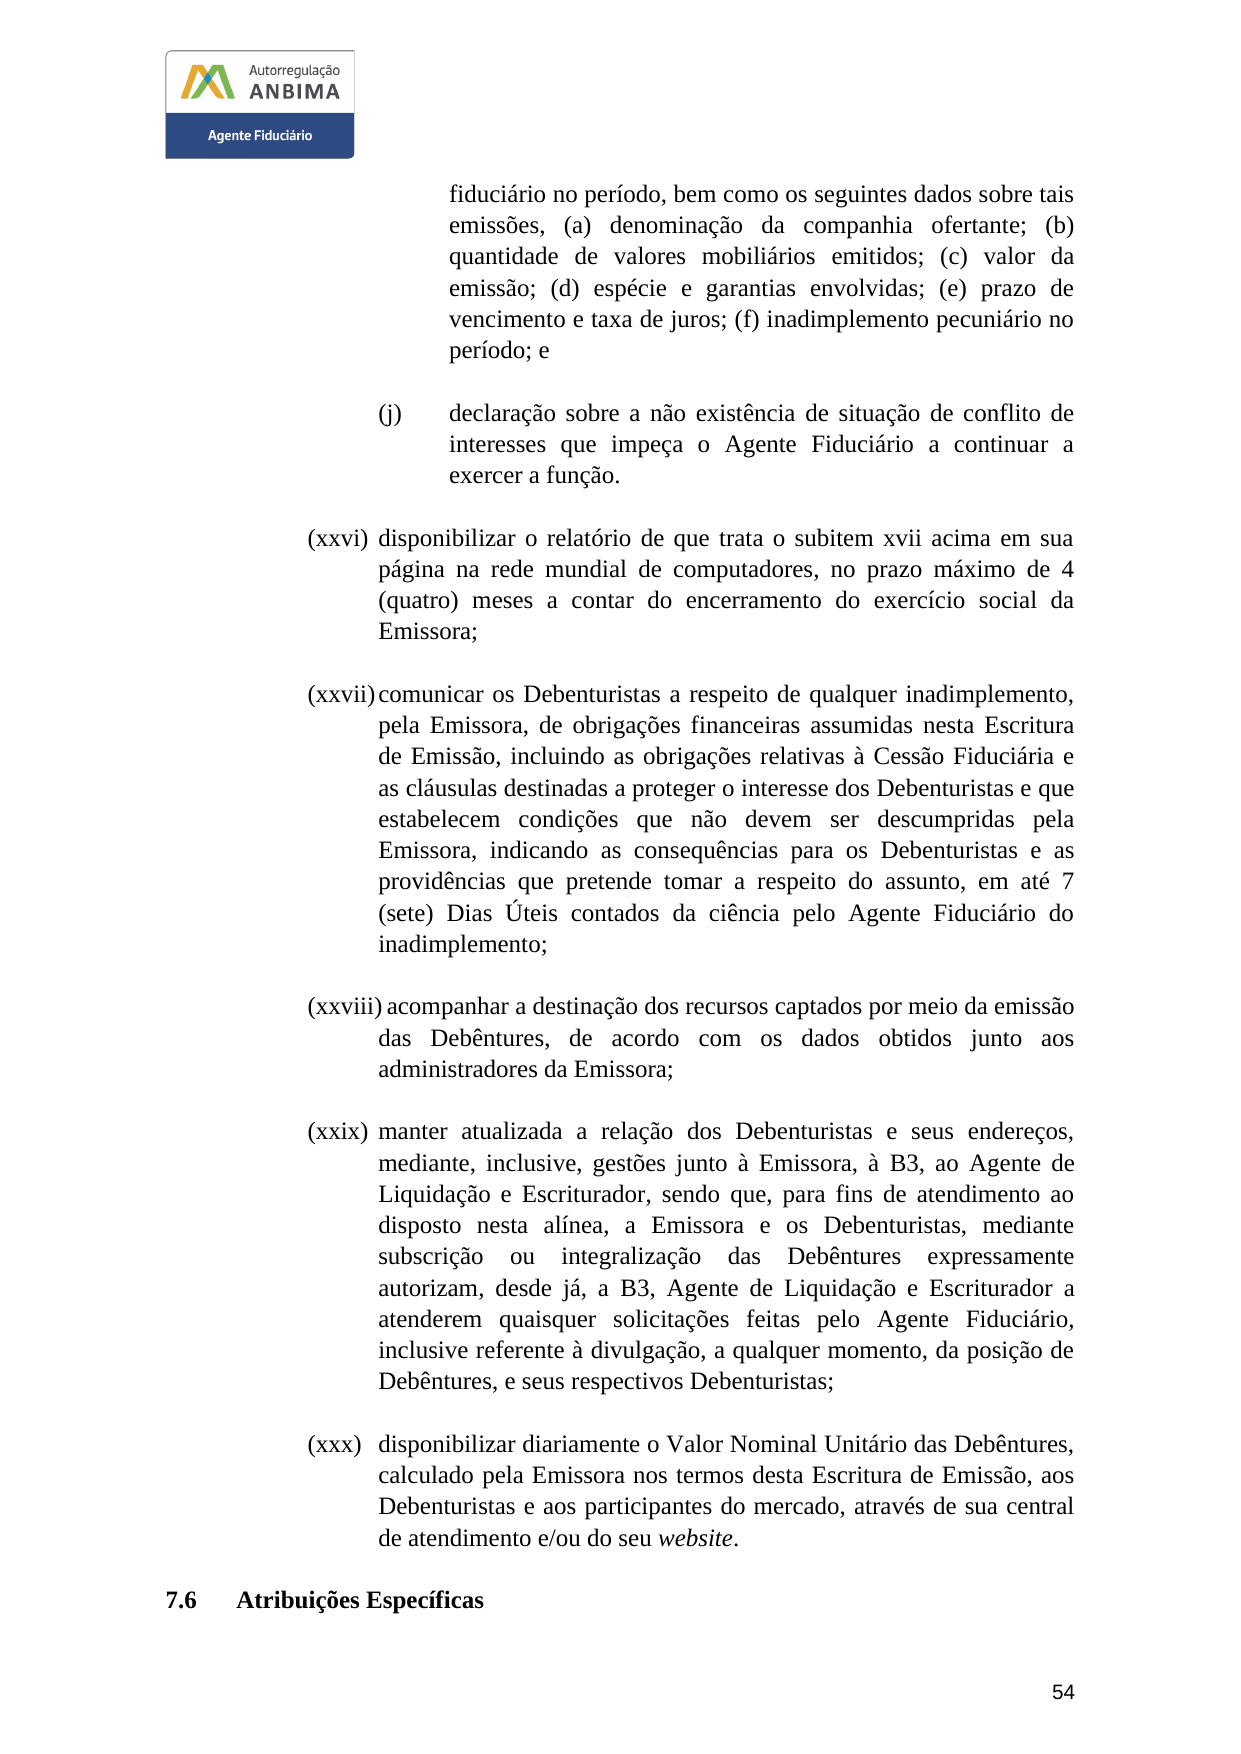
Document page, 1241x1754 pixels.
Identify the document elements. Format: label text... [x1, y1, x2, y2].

text acompanhar a destinação dos recursos captados por meio da emissão das Debêntures, de acordo com os dados obtidos junto aos administradores da Emissora; [307, 990, 1075, 1083]
text disponibilizar diariamente o Valor Nominal Unitário das Debêntures, calculado pela Emissora nos termos desta Escritura de Emissão, aos Debenturistas e aos participantes do mercado, através de sua central de atendimento e/ou do seu website. [307, 1427, 1075, 1552]
text disponibilizar o relatório de que trata o subitem xvii acima em sua página na rede mundial de computadores, no prazo máximo de 4 (quatro) meses a contar do encerramento do exercício social da Emissora; [307, 521, 1075, 646]
text Atribuições Específicas [165, 1583, 1075, 1615]
picture [165, 50, 355, 159]
text comunicar os Debenturistas a respeito de qualquer inadimplemento, pela Emissora, de obrigações financeiras assumidas nesta Escritura de Emissão, incluindo as obrigações relativas à Cessão Fiduciária e as cláusulas destinadas a proteger o interesse dos Debenturistas e que estabelecem condições que não devem ser descumpridas pela Emissora, indicando as consequências para os Debenturistas e as providências que pretende tomar a respeito do assunto, em até 7 (sete) Dias Úteis contados da ciência pelo Agente Fiduciário do inadimplemento; [307, 677, 1075, 958]
text manter atualizada a relação dos Debenturistas e seus endereços, mediante, inclusive, gestões junto à Emissora, à B3, ao Agente de Liquidação e Escriturador, sendo que, para fins de atendimento ao disposto nesta alínea, a Emissora e os Debenturistas, mediante subscrição ou integralização das Debêntures expressamente autorizam, desde já, a B3, Agente de Liquidação e Escriturador a atenderem quaisquer solicitações feitas pelo Agente Fiduciário, inclusive referente à divulgação, a qualquer momento, da posição de Debêntures, e seus respectivos Debenturistas; [307, 1115, 1075, 1396]
text declaração sobre a não existência de situação de conflito de interesses que impeça o Agente Fiduciário a continuar a exercer a função. [378, 396, 1075, 490]
